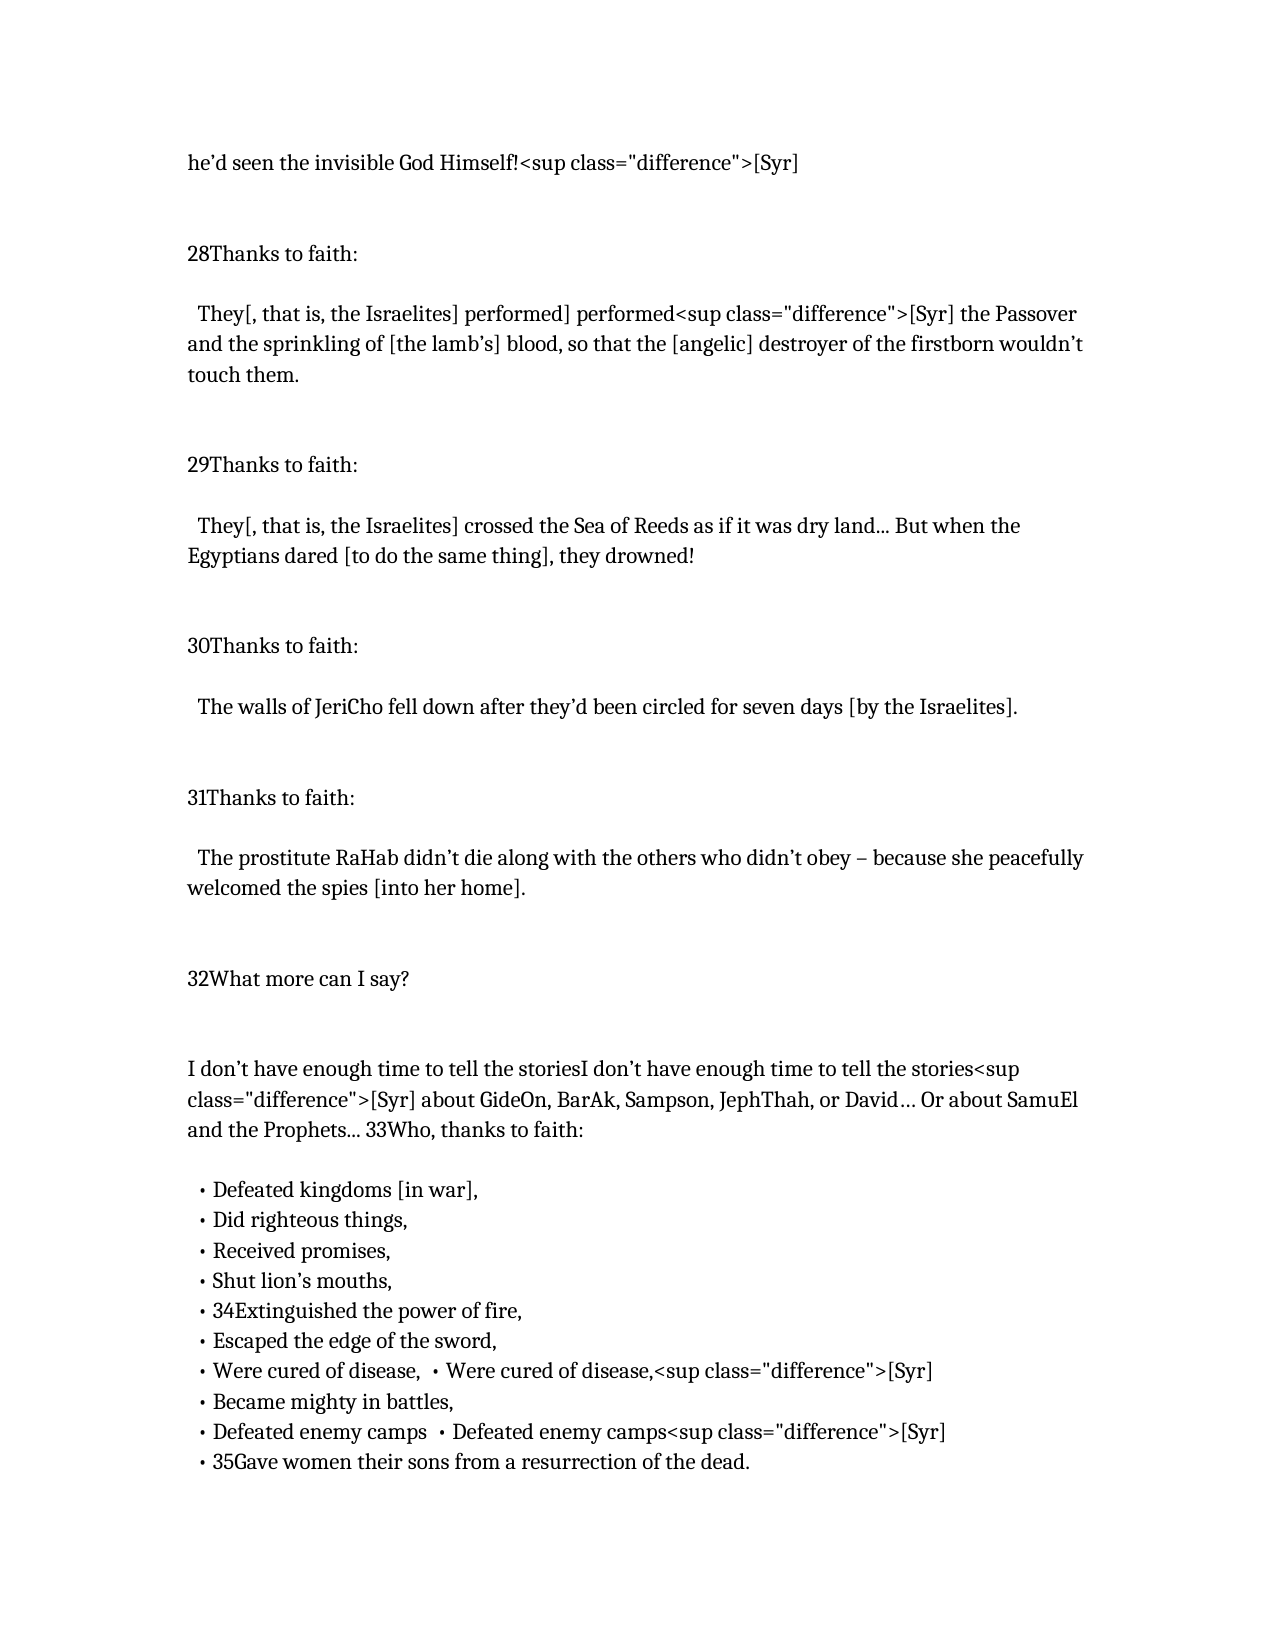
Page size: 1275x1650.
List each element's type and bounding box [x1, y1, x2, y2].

text [187, 150, 1087, 1475]
